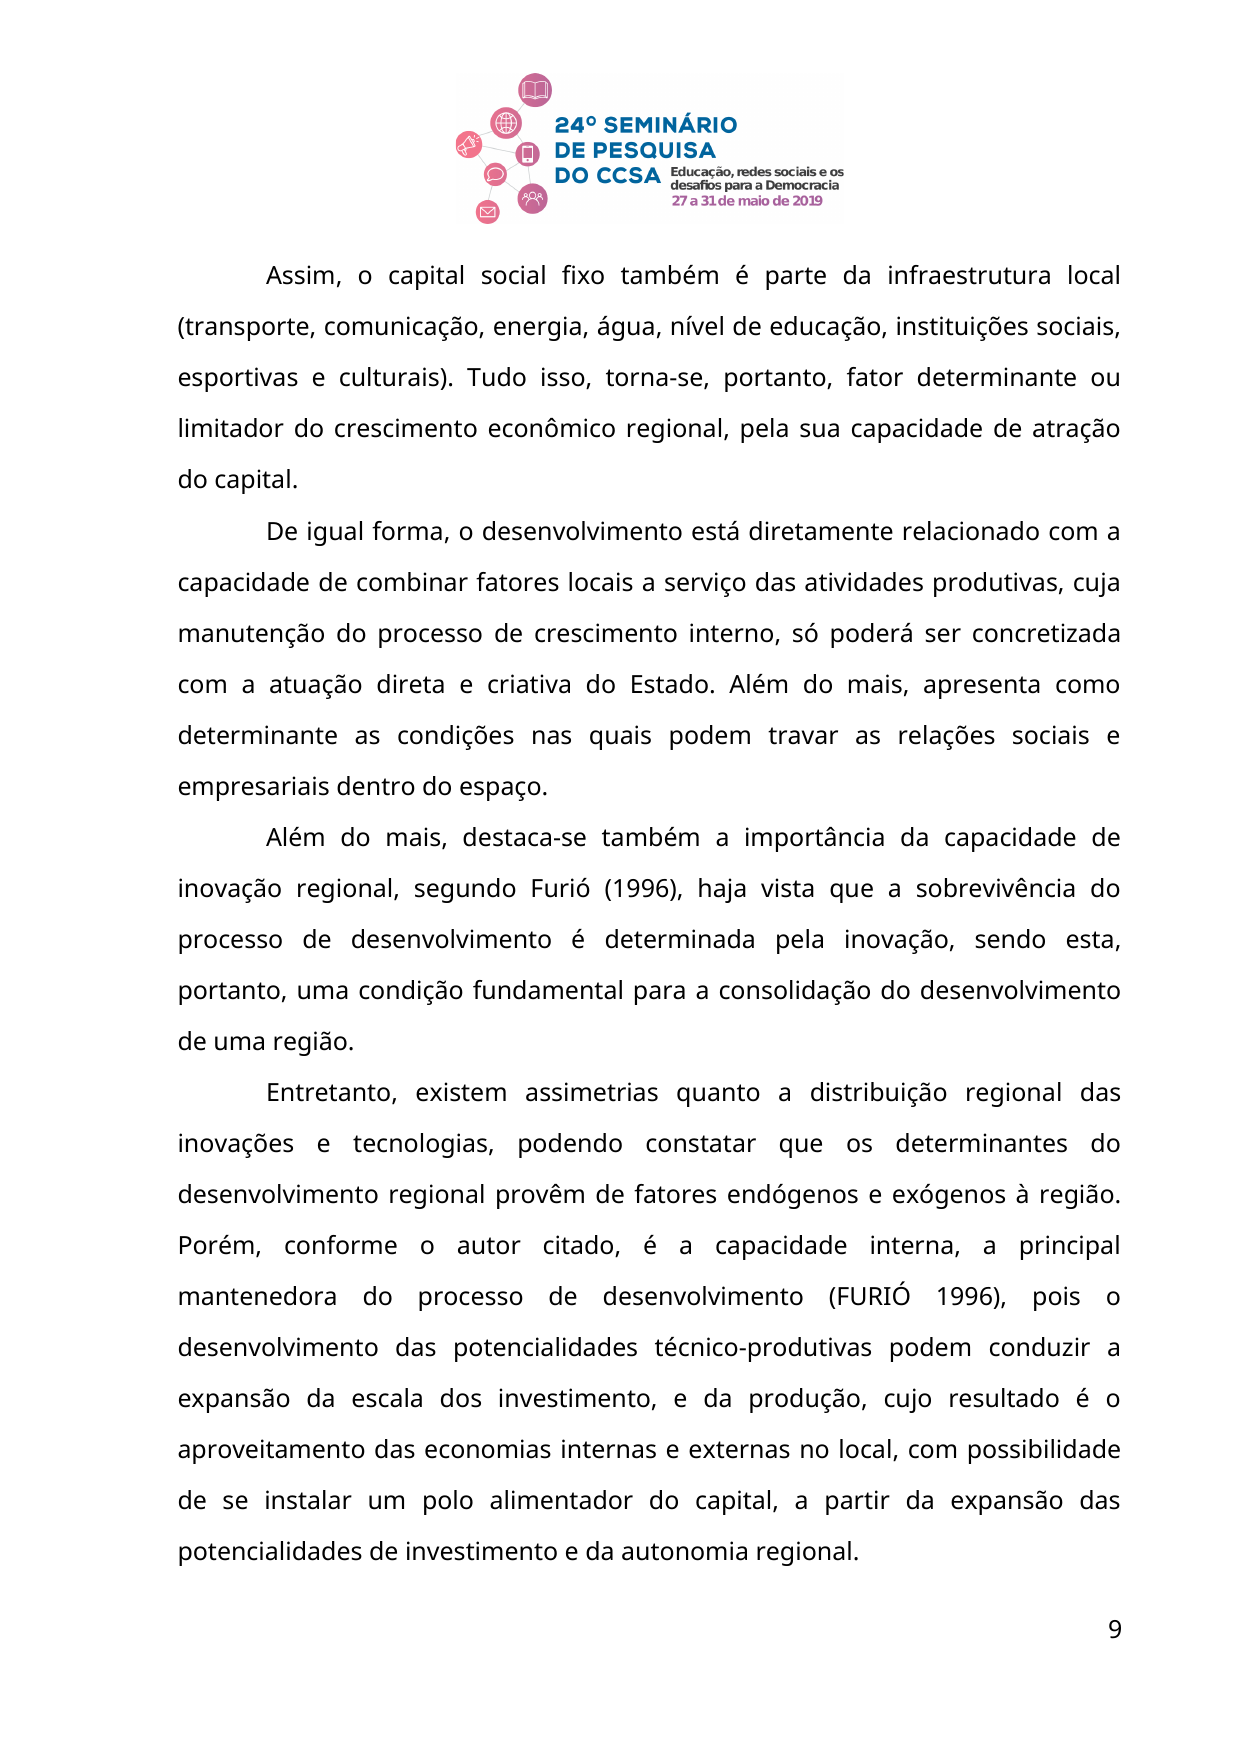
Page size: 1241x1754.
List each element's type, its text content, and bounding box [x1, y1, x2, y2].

text Assim, o capital social fixo também é parte da infraestrutura local (transporte, comunicação, energia, água, nível de educação, instituições sociais, esportivas e culturais). Tudo isso, torna-se, portanto, fator determinante ou limitador do crescimento econômico regional, pela sua capacidade de atração do capital. [177, 258, 1122, 496]
picture [455, 73, 844, 224]
text De igual forma, o desenvolvimento está diretamente relacionado com a capacidade de combinar fatores locais a serviço das atividades produtivas, cuja manutenção do processo de crescimento interno, só poderá ser concretizada com a atuação direta e criativa do Estado. Além do mais, apresenta como determinante as condições nas quais podem travar as relações sociais e empresariais dentro do espaço. [177, 513, 1122, 802]
text Além do mais, destaca-se também a importância da capacidade de inovação regional, segundo Furió (1996), haja vista que a sobrevivência do processo de desenvolvimento é determinada pela inovação, sendo esta, portanto, uma condição fundamental para a consolidação do desenvolvimento de uma região. [177, 819, 1122, 1058]
text Entretanto, existem assimetrias quanto a distribuição regional das inovações e tecnologias, podendo constatar que os determinantes do desenvolvimento regional provêm de fatores endógenos e exógenos à região. Porém, conforme o autor citado, é a capacidade interna, a principal mantenedora do processo de desenvolvimento (FURIÓ 1996), pois o desenvolvimento das potencialidades técnico-produtivas podem conduzir a expansão da escala dos investimento, e da produção, cujo resultado é o aproveitamento das economias internas e externas no local, com possibilidade de se instalar um polo alimentador do capital, a partir da expansão das potencialidades de investimento e da autonomia regional. [177, 1074, 1122, 1568]
